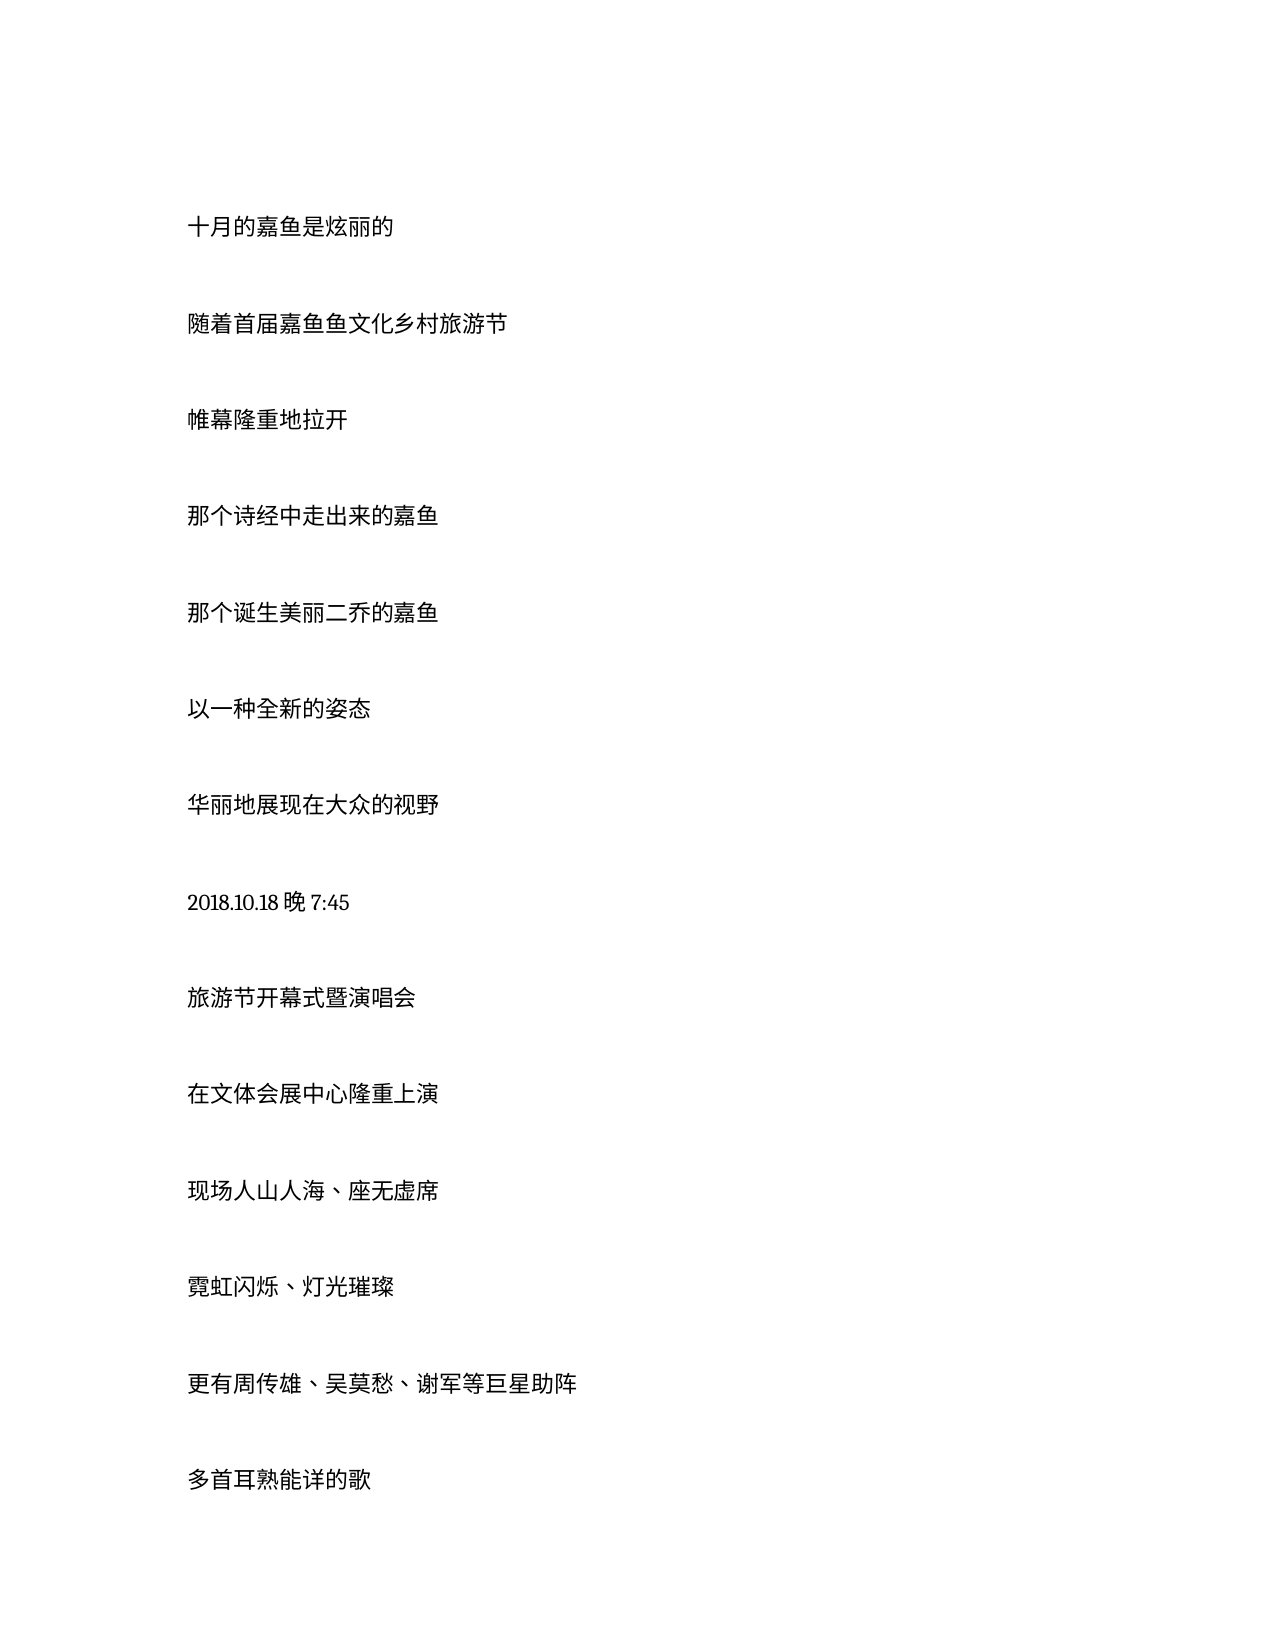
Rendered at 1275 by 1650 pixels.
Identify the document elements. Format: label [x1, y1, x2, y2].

text [187, 150, 1087, 1495]
